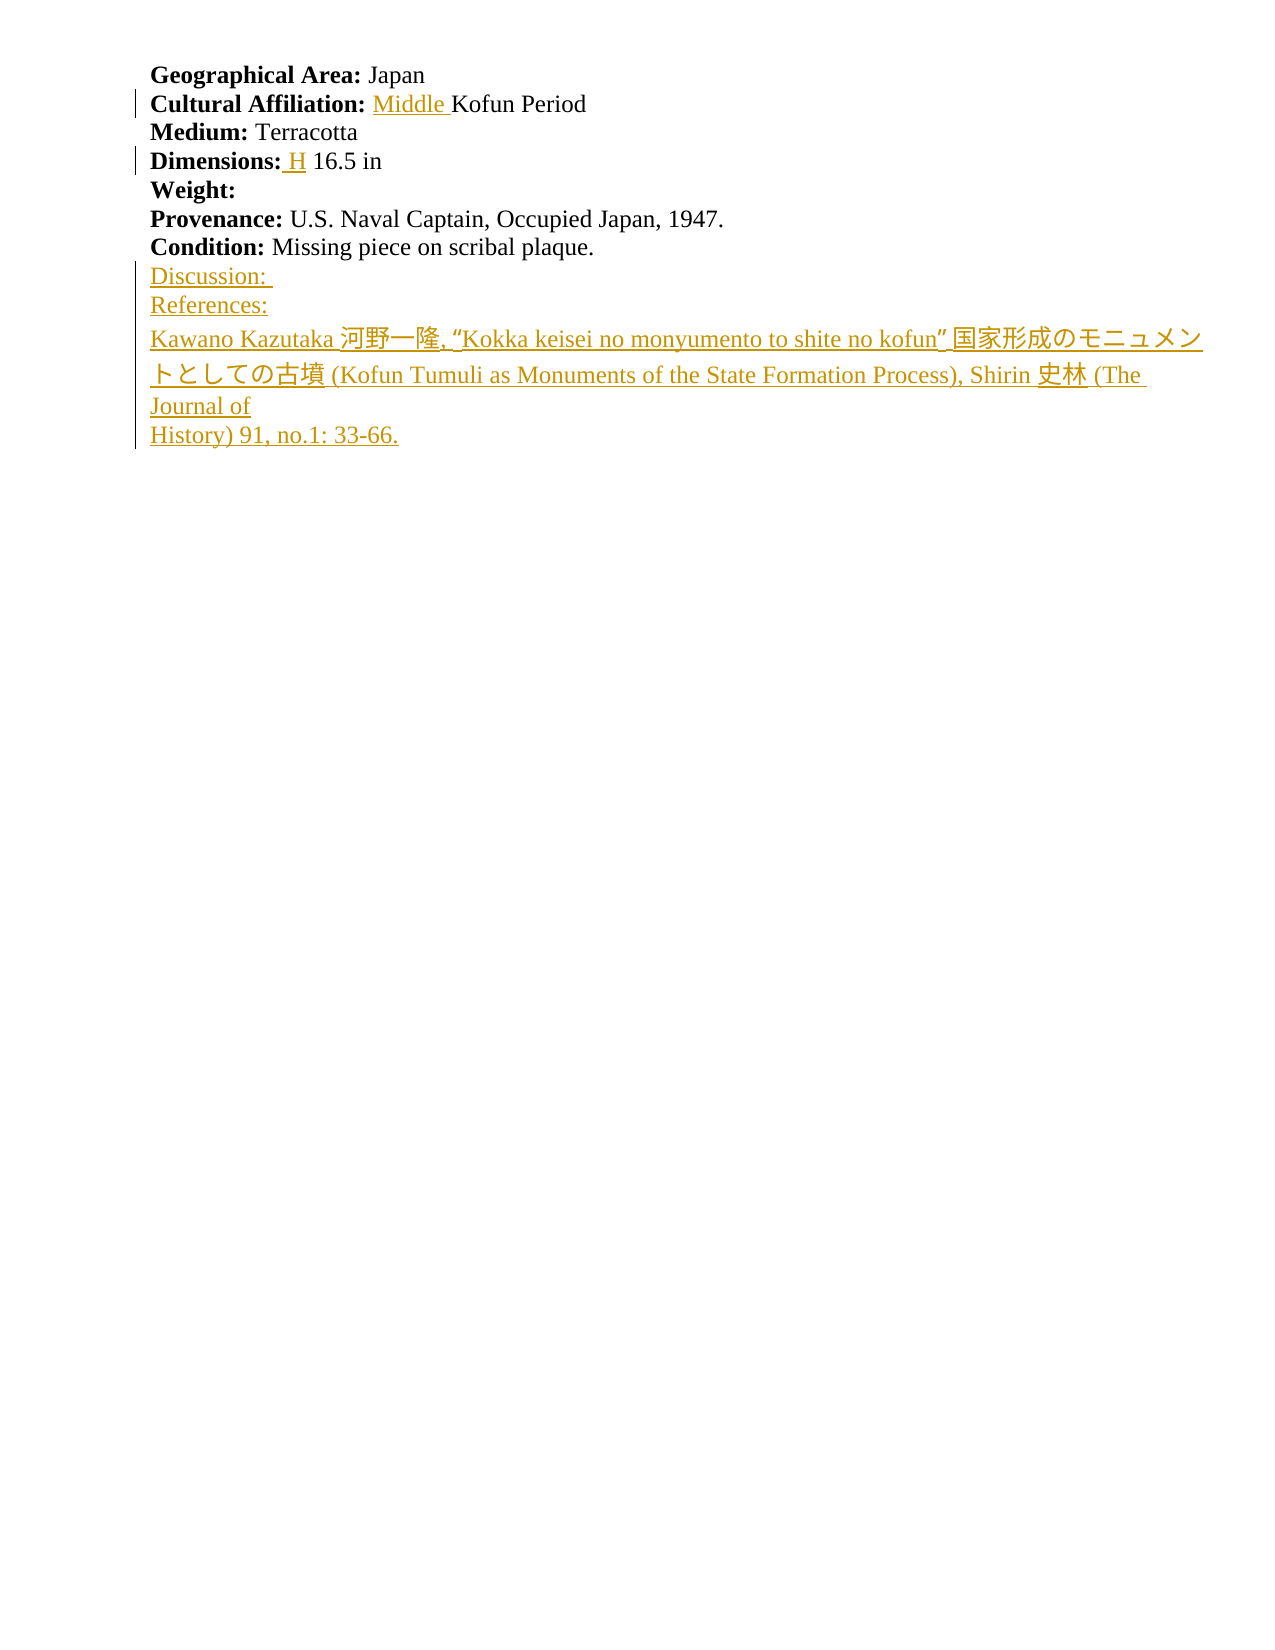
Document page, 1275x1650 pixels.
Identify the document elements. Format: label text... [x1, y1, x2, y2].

text Medium: Terracotta [150, 117, 1215, 146]
text Geographical Area: Japan [150, 60, 1215, 89]
text Dimensions: 16.5 in [150, 146, 1215, 175]
text Condition: Missing piece on scribal plaque. [150, 232, 1215, 261]
text Weight: [150, 175, 1215, 204]
text Provenance: U.S. Naval Captain, Occupied Japan, 1947. [150, 204, 1215, 232]
text Cultural Affiliation: Kofun Period [150, 89, 1215, 117]
